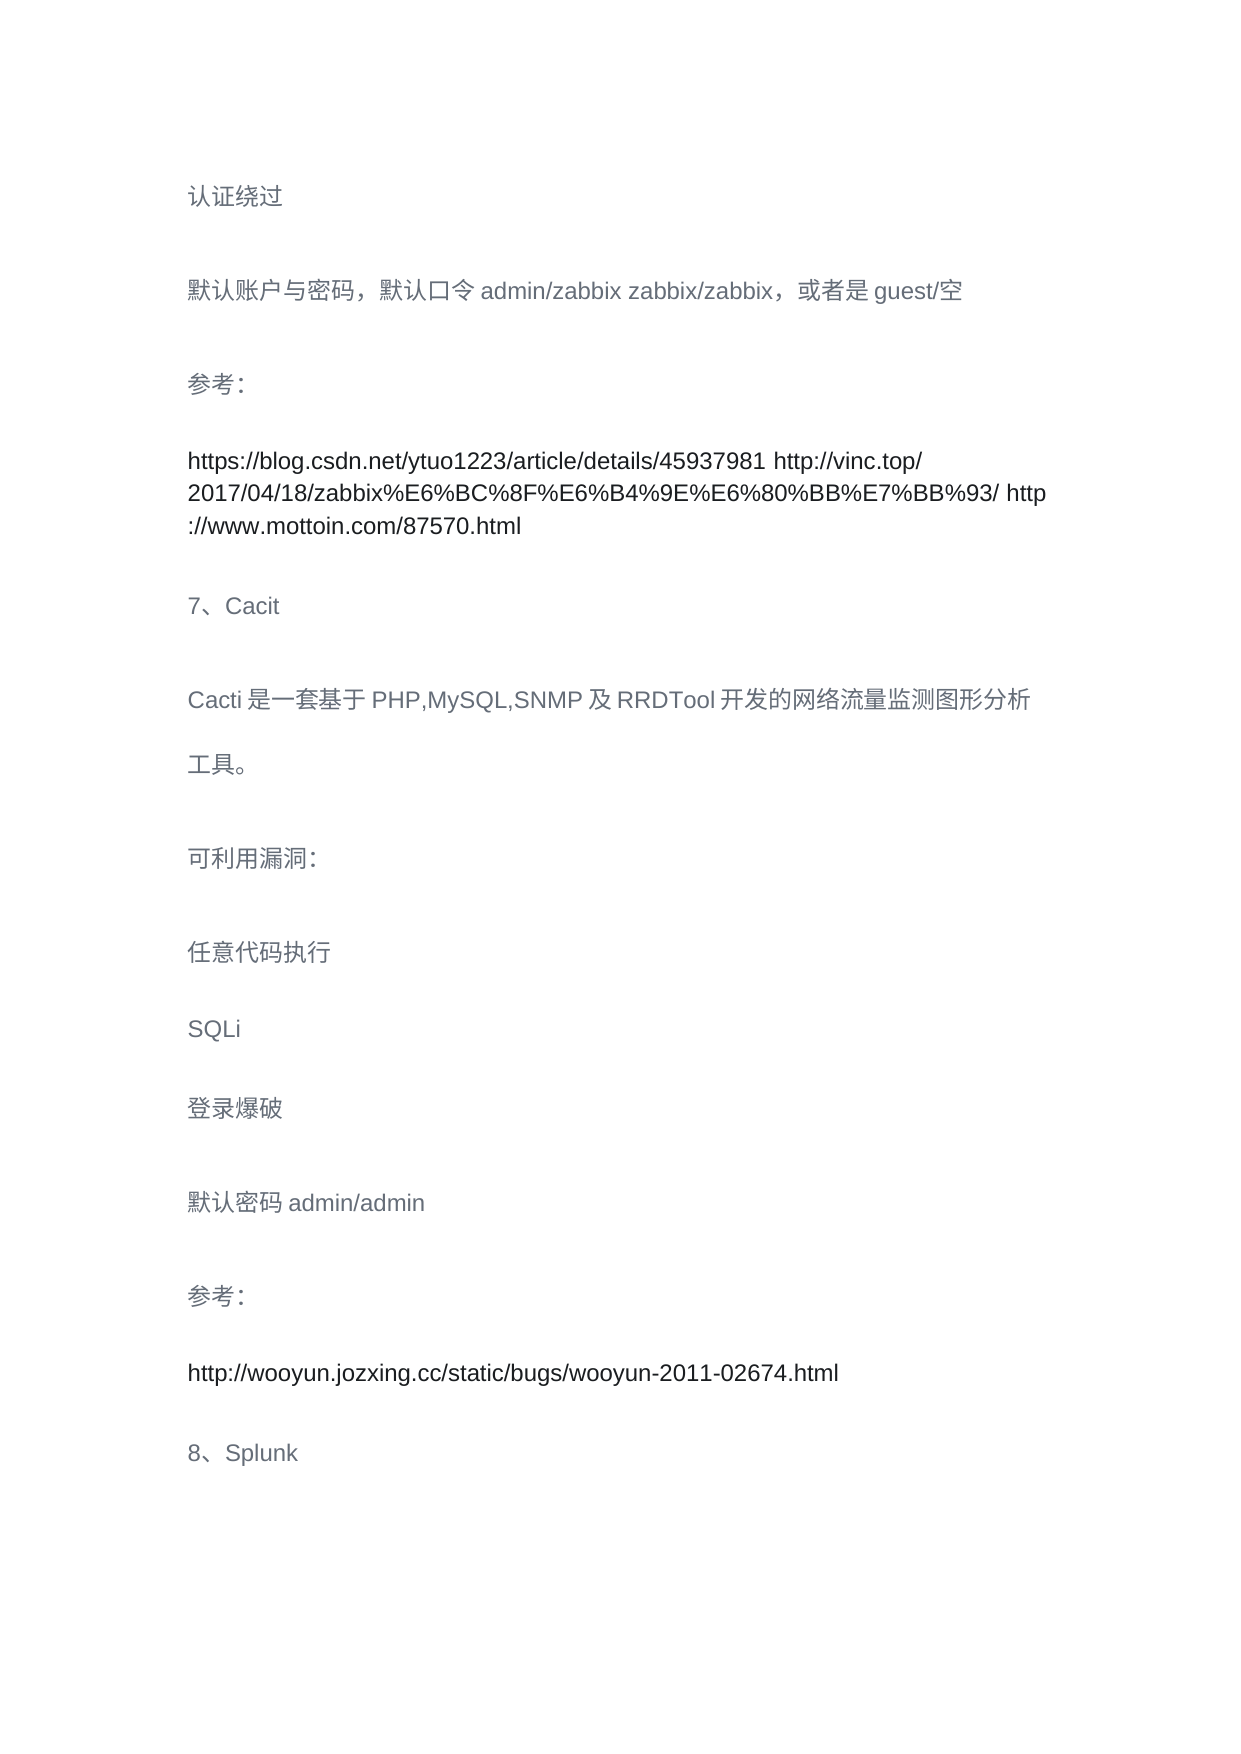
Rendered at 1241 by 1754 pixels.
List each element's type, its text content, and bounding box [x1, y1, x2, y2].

text 默认账户与密码，默认口令 admin/zabbix zabbix/zabbix，或者是guest/空 [187, 256, 1053, 321]
text 7、Cacit [187, 571, 1053, 636]
text 默认密码admin/admin [187, 1169, 1053, 1234]
text 登录爆破 [187, 1074, 1053, 1139]
text 参考： [187, 1263, 1053, 1328]
text http://wooyun.jozxing.cc/static/bugs/wooyun-2011-02674.html [187, 1357, 1053, 1389]
text https://blog.csdn.net/ytuo1223/article/details/45937981 http://vinc.top/2017/04/18/zabbix%E6%BC%8F%E6%B4%9E%E6%80%BB%E7%BB%93/ http://www.mottoin.com/87570.html [187, 444, 1053, 542]
text 可利用漏洞： [187, 824, 1053, 889]
text 参考： [187, 350, 1053, 415]
text 任意代码执行 [187, 919, 1053, 984]
text 认证绕过 [187, 162, 1053, 227]
text SQLi [187, 1013, 1053, 1045]
text 8、Splunk [187, 1419, 1053, 1484]
text Cacti是一套基于PHP,MySQL,SNMP及RRDTool开发的网络流量监测图形分析工具。 [187, 665, 1053, 795]
